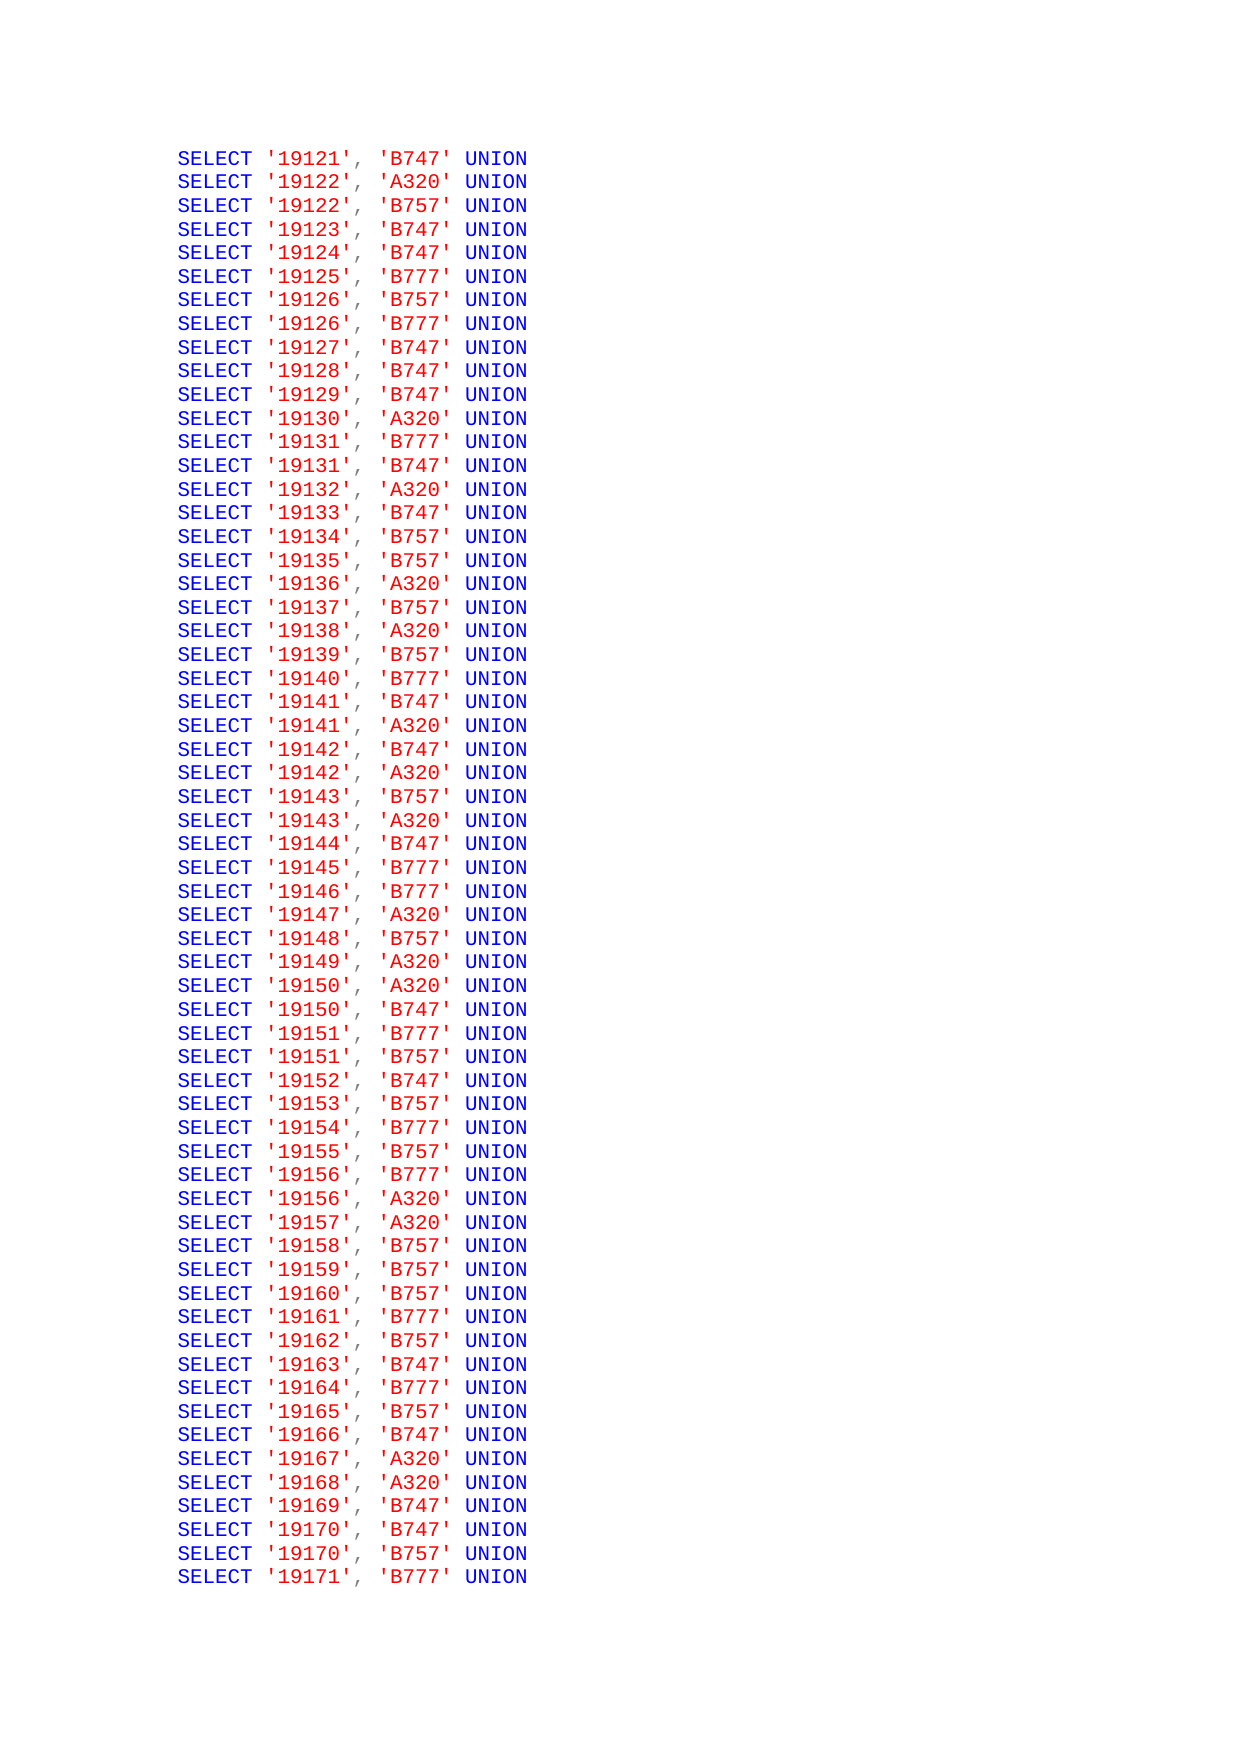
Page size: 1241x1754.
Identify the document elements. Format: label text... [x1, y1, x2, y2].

text SELECT '19140', 'B777' UNION [177, 668, 1063, 691]
text SELECT '19142', 'B747' UNION [177, 739, 1063, 762]
text SELECT '19131', 'B777' UNION [177, 431, 1063, 455]
text SELECT '19156', 'B777' UNION [177, 1164, 1063, 1188]
text SELECT '19142', 'A320' UNION [177, 762, 1063, 786]
text SELECT '19130', 'A320' UNION [177, 408, 1063, 431]
text SELECT '19137', 'B757' UNION [177, 597, 1063, 621]
text SELECT '19169', 'B747' UNION [177, 1495, 1063, 1519]
text SELECT '19124', 'B747' UNION [177, 242, 1063, 266]
text SELECT '19156', 'A320' UNION [177, 1188, 1063, 1212]
text SELECT '19170', 'B757' UNION [177, 1543, 1063, 1566]
text SELECT '19149', 'A320' UNION [177, 952, 1063, 975]
text SELECT '19122', 'A320' UNION [177, 171, 1063, 195]
text SELECT '19132', 'A320' UNION [177, 479, 1063, 502]
text SELECT '19168', 'A320' UNION [177, 1472, 1063, 1495]
text SELECT '19161', 'B777' UNION [177, 1306, 1063, 1330]
text SELECT '19159', 'B757' UNION [177, 1259, 1063, 1283]
text SELECT '19135', 'B757' UNION [177, 549, 1063, 573]
text SELECT '19150', 'A320' UNION [177, 975, 1063, 999]
text SELECT '19126', 'B777' UNION [177, 313, 1063, 337]
text SELECT '19143', 'B757' UNION [177, 786, 1063, 810]
text SELECT '19165', 'B757' UNION [177, 1401, 1063, 1424]
text SELECT '19153', 'B757' UNION [177, 1093, 1063, 1117]
text SELECT '19163', 'B747' UNION [177, 1353, 1063, 1377]
text SELECT '19138', 'A320' UNION [177, 621, 1063, 644]
text SELECT '19143', 'A320' UNION [177, 810, 1063, 833]
text SELECT '19123', 'B747' UNION [177, 218, 1063, 242]
text SELECT '19157', 'A320' UNION [177, 1212, 1063, 1235]
text SELECT '19121', 'B747' UNION [177, 148, 1063, 171]
text SELECT '19158', 'B757' UNION [177, 1235, 1063, 1259]
text SELECT '19150', 'B747' UNION [177, 999, 1063, 1022]
text SELECT '19146', 'B777' UNION [177, 881, 1063, 904]
text SELECT '19145', 'B777' UNION [177, 857, 1063, 881]
text SELECT '19129', 'B747' UNION [177, 384, 1063, 408]
text SELECT '19147', 'A320' UNION [177, 904, 1063, 928]
text SELECT '19154', 'B777' UNION [177, 1117, 1063, 1141]
text SELECT '19139', 'B757' UNION [177, 644, 1063, 668]
text SELECT '19155', 'B757' UNION [177, 1141, 1063, 1164]
text SELECT '19148', 'B757' UNION [177, 928, 1063, 952]
text SELECT '19170', 'B747' UNION [177, 1519, 1063, 1543]
text SELECT '19126', 'B757' UNION [177, 289, 1063, 313]
text SELECT '19141', 'B747' UNION [177, 691, 1063, 715]
text SELECT '19134', 'B757' UNION [177, 526, 1063, 549]
text SELECT '19127', 'B747' UNION [177, 337, 1063, 360]
text SELECT '19141', 'A320' UNION [177, 715, 1063, 739]
text SELECT '19167', 'A320' UNION [177, 1448, 1063, 1472]
text SELECT '19162', 'B757' UNION [177, 1330, 1063, 1353]
text SELECT '19133', 'B747' UNION [177, 502, 1063, 526]
text SELECT '19164', 'B777' UNION [177, 1377, 1063, 1401]
text SELECT '19166', 'B747' UNION [177, 1424, 1063, 1448]
text SELECT '19152', 'B747' UNION [177, 1070, 1063, 1093]
text SELECT '19122', 'B757' UNION [177, 195, 1063, 218]
text SELECT '19131', 'B747' UNION [177, 455, 1063, 479]
text SELECT '19136', 'A320' UNION [177, 573, 1063, 597]
text SELECT '19125', 'B777' UNION [177, 266, 1063, 289]
text SELECT '19128', 'B747' UNION [177, 360, 1063, 384]
text SELECT '19151', 'B757' UNION [177, 1046, 1063, 1070]
text SELECT '19160', 'B757' UNION [177, 1283, 1063, 1306]
text SELECT '19144', 'B747' UNION [177, 833, 1063, 857]
text SELECT '19151', 'B777' UNION [177, 1022, 1063, 1046]
text SELECT '19171', 'B777' UNION [177, 1566, 1063, 1590]
